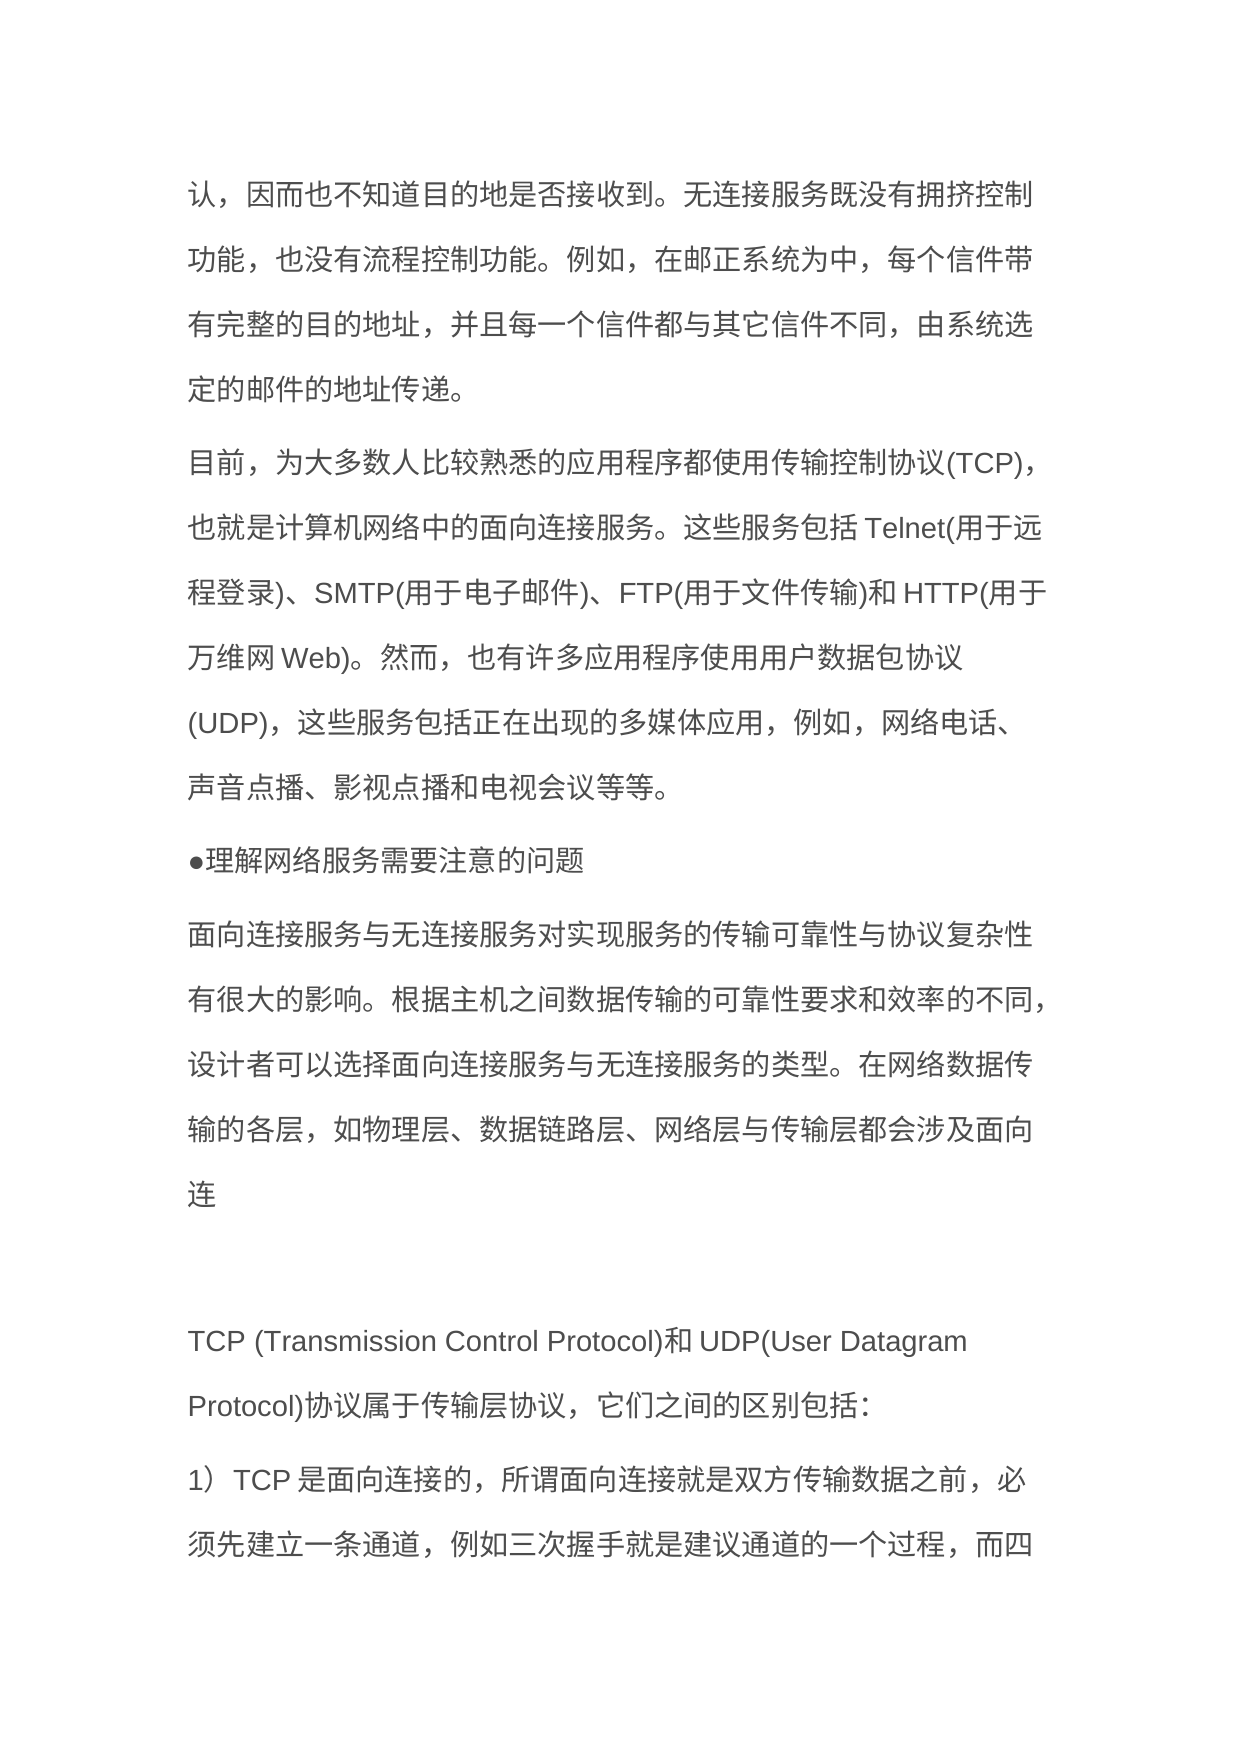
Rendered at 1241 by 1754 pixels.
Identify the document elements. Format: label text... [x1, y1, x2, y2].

text 面向连接服务与无连接服务对实现服务的传输可靠性与协议复杂性有很大的影响。根据主机之间数据传输的可靠性要求和效率的不同，设计者可以选择面向连接服务与无连接服务的类型。在网络数据传输的各层，如物理层、数据链路层、网络层与传输层都会涉及面向连 [187, 902, 1053, 1227]
text 目前，为大多数人比较熟悉的应用程序都使用传输控制协议(TCP)，也就是计算机网络中的面向连接服务。这些服务包括Telnet(用于远程登录)、SMTP(用于电子邮件)、FTP(用于文件传输)和HTTP(用于万维网Web)。然而，也有许多应用程序使用用户数据包协议(UDP)，这些服务包括正在出现的多媒体应用，例如，网络电话、声音点播、影视点播和电视会议等等。 [187, 430, 1053, 820]
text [187, 1447, 1053, 1577]
text ●理解网络服务需要注意的问题 [187, 829, 1053, 894]
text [187, 162, 1053, 422]
text TCP (Transmission Control Protocol)和UDP(User Datagram Protocol)协议属于传输层协议，它们之间的区别包括： [187, 1309, 1053, 1439]
